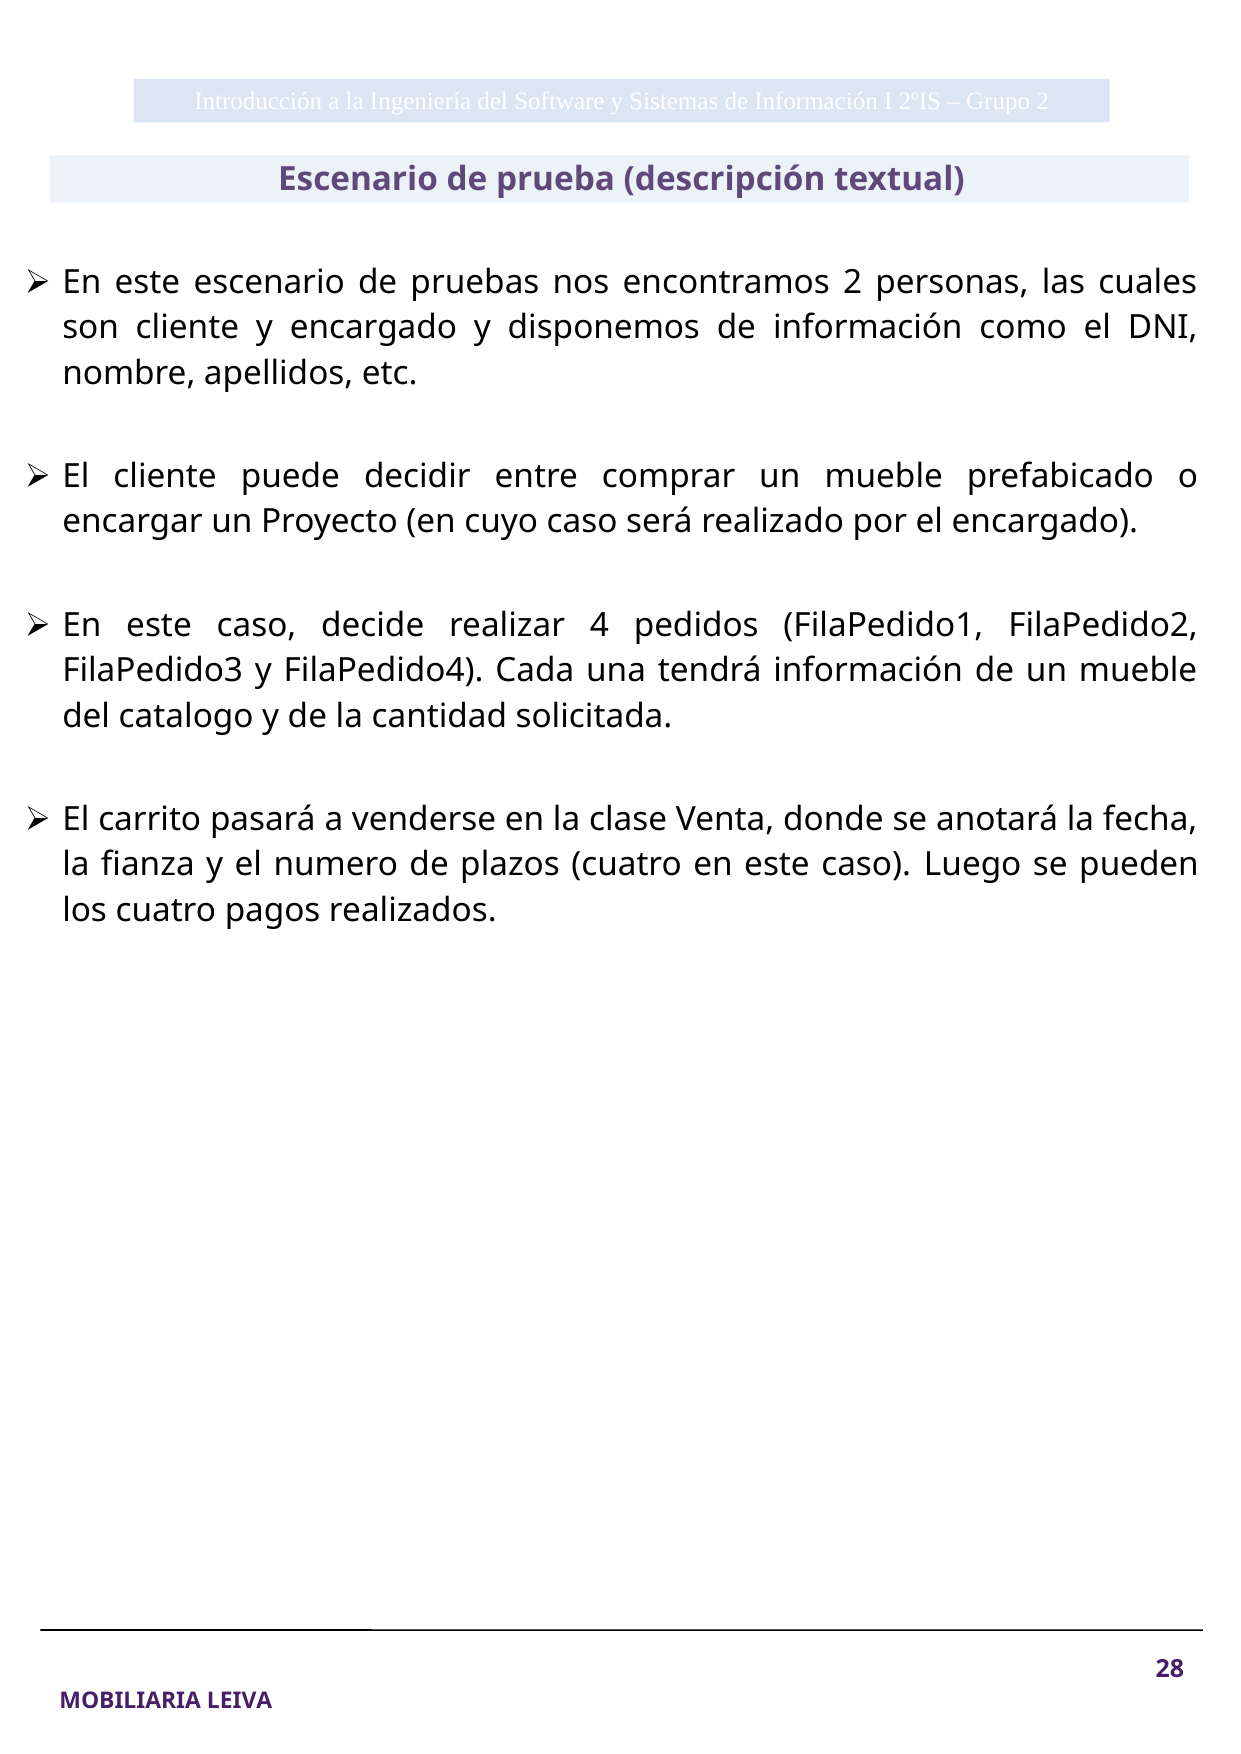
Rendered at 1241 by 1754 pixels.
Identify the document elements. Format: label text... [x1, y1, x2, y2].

title En este escenario de pruebas nos encontramos 2 personas, las cuales son cliente y encargado y disponemos de información como el DNI, nombre, apellidos, etc. [24, 258, 1199, 394]
title El cliente puede decidir entre comprar un mueble prefabicado o encargar un Proyecto (en cuyo caso será realizado por el encargado). [24, 452, 1199, 543]
title El carrito pasará a venderse en la clase Venta, donde se anotará la fecha, la fianza y el numero de plazos (cuatro en este caso). Luego se pueden los cuatro pagos realizados. [24, 795, 1199, 931]
title Escenario de prueba (descripción textual) [3, 154, 1240, 200]
title En este caso, decide realizar 4 pedidos (FilaPedido1, FilaPedido2, FilaPedido3 y FilaPedido4). Cada una tendrá información de un mueble del catalogo y de la cantidad solicitada. [24, 601, 1199, 737]
